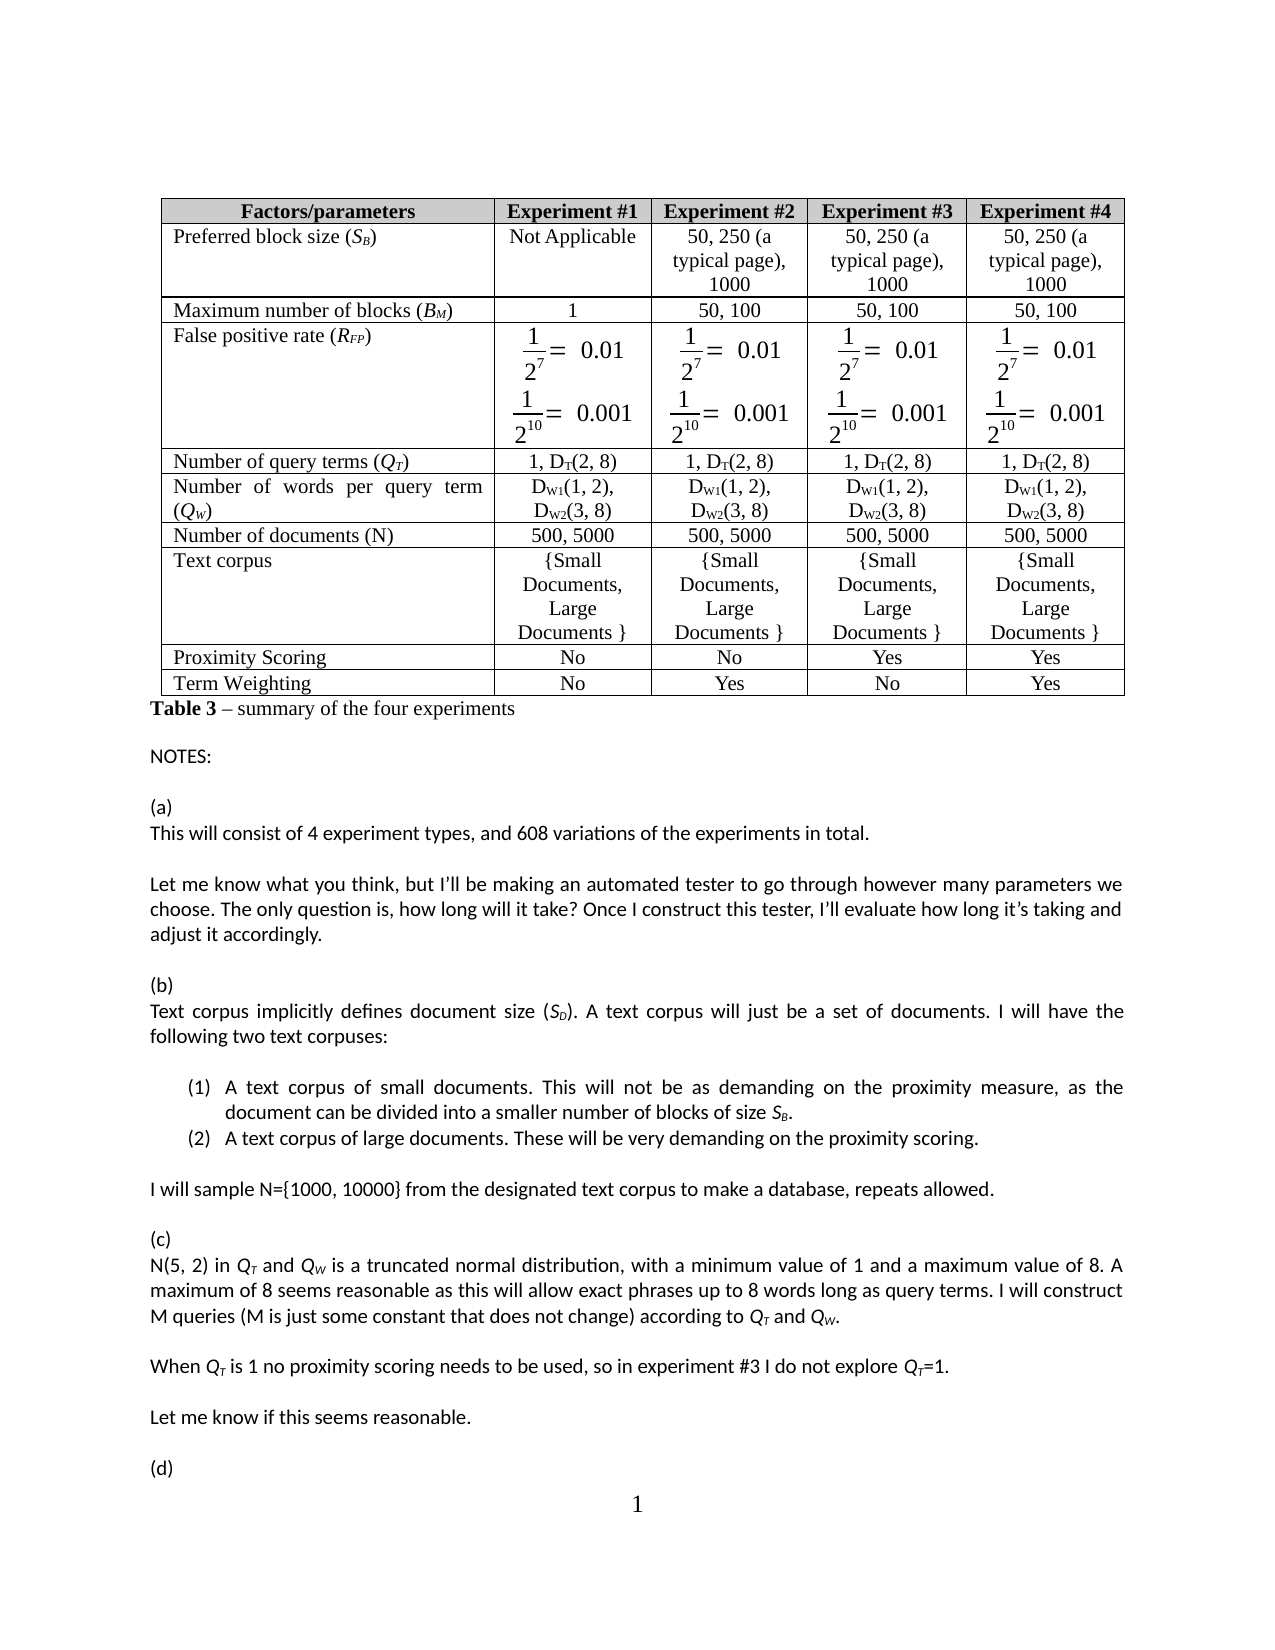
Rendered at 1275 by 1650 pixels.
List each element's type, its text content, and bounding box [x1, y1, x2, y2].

table_cell No [495, 670, 651, 694]
table_cell Preferred block size (SB) [162, 224, 494, 296]
table_cell Proximity Scoring [162, 645, 494, 669]
table_cell [495, 323, 651, 448]
table_cell 500, 5000 [652, 523, 807, 547]
table_cell Number of documents (N) [162, 523, 494, 547]
list A text corpus of small documents. This will not be as demanding on the proximity measure, as the document can be divided into a smaller number of blocks of size SB. [187, 1074, 1125, 1125]
table_cell 1, DT(2, 8) [652, 449, 807, 473]
table_cell 50, 250 (a typical page), 1000 [967, 224, 1124, 296]
table_cell Yes [967, 670, 1124, 694]
table_cell Maximum number of blocks (BM) [162, 298, 494, 322]
text Text corpus implicitly defines document size (SD). A text corpus will just be a set of documents. I will have the following two text corpuses: [150, 998, 1125, 1049]
table_header Experiment #2 [652, 199, 807, 223]
table_header Experiment #1 [495, 199, 651, 223]
text Let me know if this seems reasonable. [150, 1404, 1125, 1430]
table_cell {Small Documents, Large Documents } [808, 548, 966, 644]
table_cell False positive rate (RFP) [162, 323, 494, 448]
table_cell Text corpus [162, 548, 494, 644]
table_cell 500, 5000 [495, 523, 651, 547]
table_cell Number of query terms (QT) [162, 449, 494, 473]
text (a) [150, 794, 1125, 820]
text (d) [150, 1455, 1125, 1481]
text When QT is 1 no proximity scoring needs to be used, so in experiment #3 I do not explore QT=1. [150, 1354, 1125, 1379]
table_cell DW1(1, 2), DW2(3, 8) [652, 474, 807, 522]
table_cell 500, 5000 [808, 523, 966, 547]
table_cell No [652, 645, 807, 669]
table_cell No [495, 645, 651, 669]
text (c) [150, 1227, 1125, 1252]
table_cell {Small Documents, Large Documents } [967, 548, 1124, 644]
table_cell 500, 5000 [967, 523, 1124, 547]
text This will consist of 4 experiment types, and 608 variations of the experiments in total. [150, 820, 1125, 845]
table_cell [967, 323, 1124, 448]
text (b) [150, 972, 1125, 998]
table_cell DW1(1, 2), DW2(3, 8) [495, 474, 651, 522]
table_cell Term Weighting [162, 670, 494, 694]
table_cell {Small Documents, Large Documents } [495, 548, 651, 644]
table_cell 50, 250 (a typical page), 1000 [808, 224, 966, 296]
table_cell 1, DT(2, 8) [495, 449, 651, 473]
text N(5, 2) in QT and QW is a truncated normal distribution, with a minimum value of 1 and a maximum value of 8. A maximum of 8 seems reasonable as this will allow exact phrases up to 8 words long as query terms. I will construct M queries (M is just some constant that does not change) according to QT and QW. [150, 1252, 1125, 1328]
table_cell [808, 323, 966, 448]
table_cell Yes [808, 645, 966, 669]
table_header Experiment #3 [808, 199, 966, 223]
table_cell Number of words per query term (QW) [162, 474, 494, 522]
table_cell 1, DT(2, 8) [808, 449, 966, 473]
table_cell 50, 100 [967, 298, 1124, 322]
text I will sample N={1000, 10000} from the designated text corpus to make a database, repeats allowed. [150, 1176, 1125, 1201]
text NOTES: [150, 744, 1125, 769]
table_cell Yes [967, 645, 1124, 669]
list A text corpus of large documents. These will be very demanding on the proximity scoring. [187, 1125, 1125, 1150]
text Let me know what you think, but I’ll be making an automated tester to go through however many parameters we choose. The only question is, how long will it take? Once I construct this tester, I’ll evaluate how long it’s taking and adjust it accordingly. [150, 871, 1125, 947]
table_cell DW1(1, 2), DW2(3, 8) [808, 474, 966, 522]
table_header Experiment #4 [967, 199, 1124, 223]
table_cell 50, 100 [652, 298, 807, 322]
table_cell 50, 250 (a typical page), 1000 [652, 224, 807, 296]
table_cell 1, DT(2, 8) [967, 449, 1124, 473]
table_cell 50, 100 [808, 298, 966, 322]
table_cell 1 [495, 298, 651, 322]
table_cell [652, 323, 807, 448]
table_header Factors/parameters [162, 199, 494, 223]
table_cell No [808, 670, 966, 694]
table_cell Yes [652, 670, 807, 694]
table_cell Not Applicable [495, 224, 651, 296]
table_cell {Small Documents, Large Documents } [652, 548, 807, 644]
text Table 3 – summary of the four experiments [150, 696, 1125, 719]
table_cell DW1(1, 2), DW2(3, 8) [967, 474, 1124, 522]
